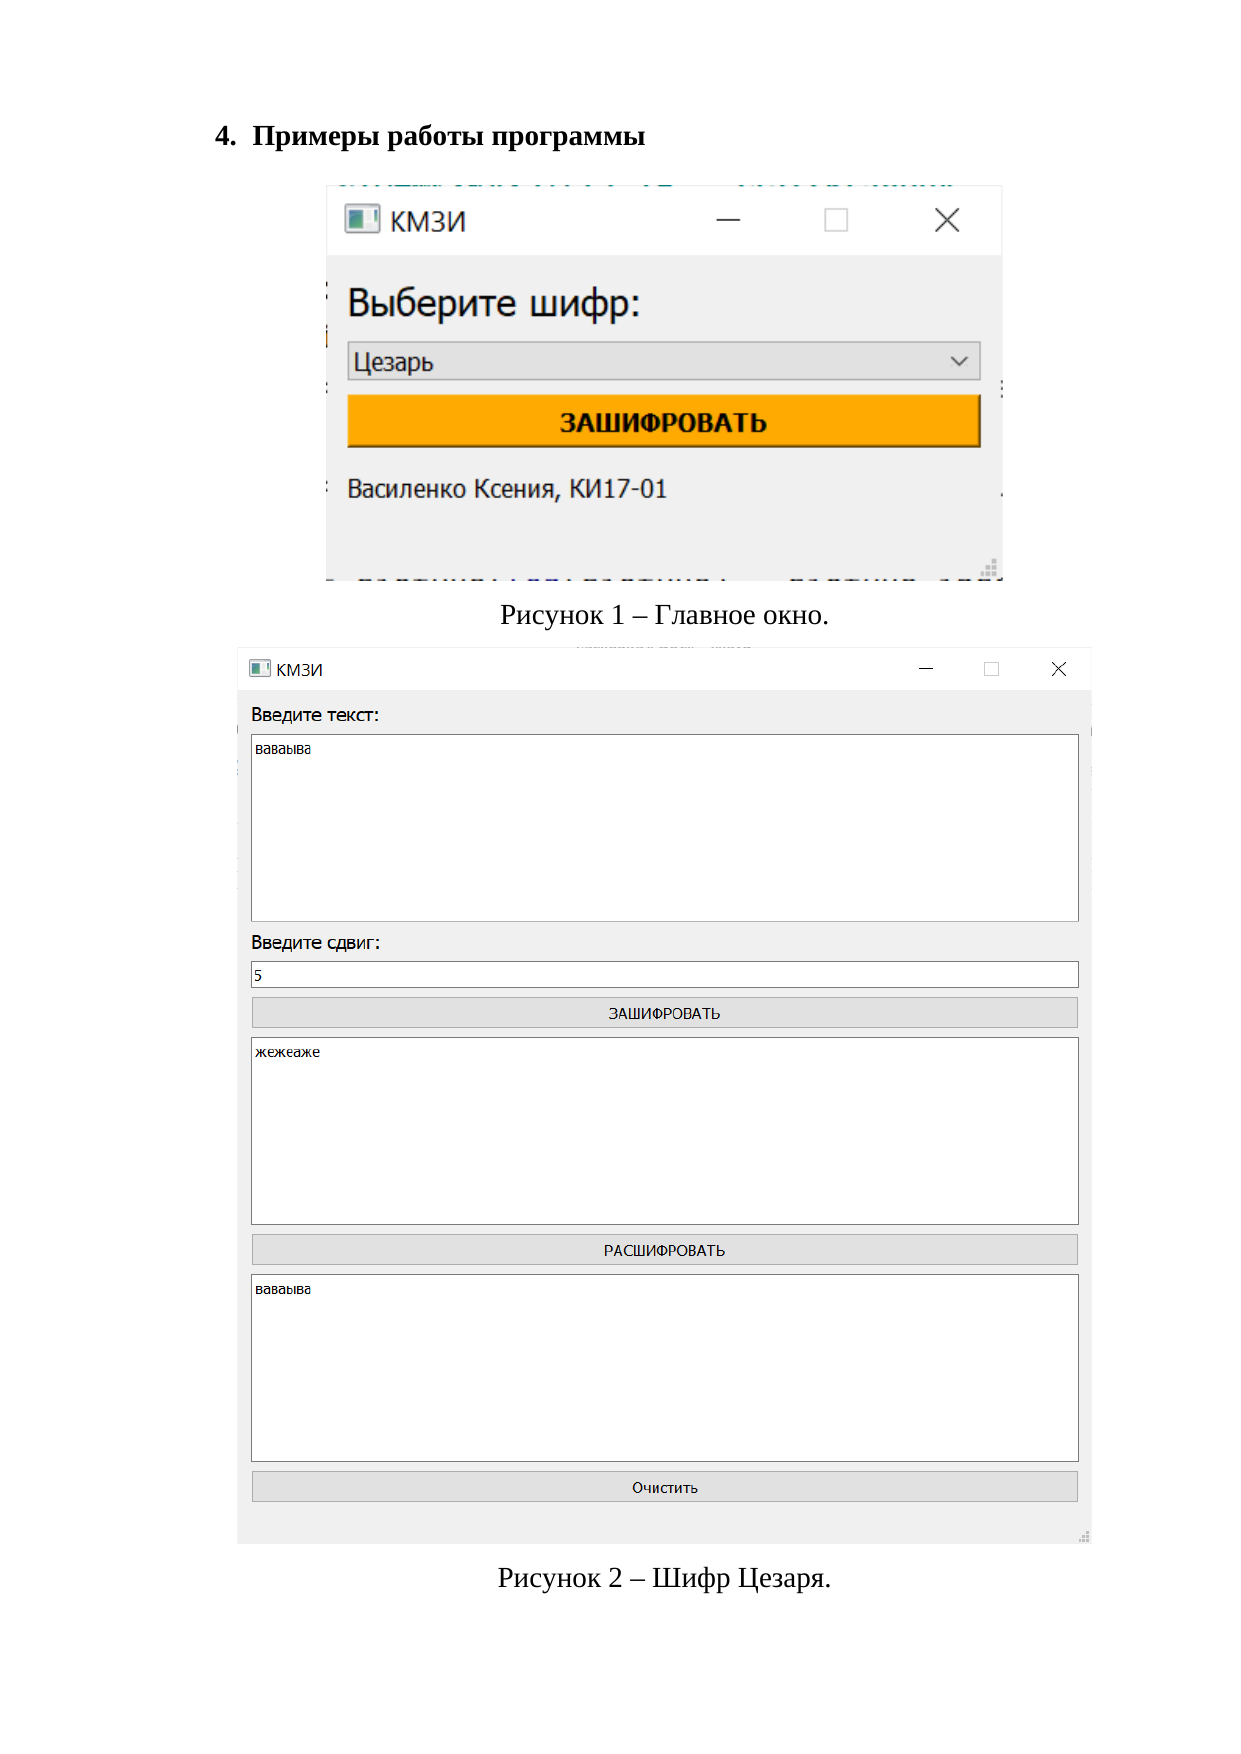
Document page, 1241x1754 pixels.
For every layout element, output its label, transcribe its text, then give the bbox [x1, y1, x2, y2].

list Примеры работы программы [215, 118, 1152, 152]
picture [326, 185, 1003, 581]
picture [237, 647, 1092, 1544]
text Рисунок 2 – Шифр Цезаря. [177, 1560, 1152, 1594]
text Рисунок 1 – Главное окно. [177, 597, 1152, 631]
